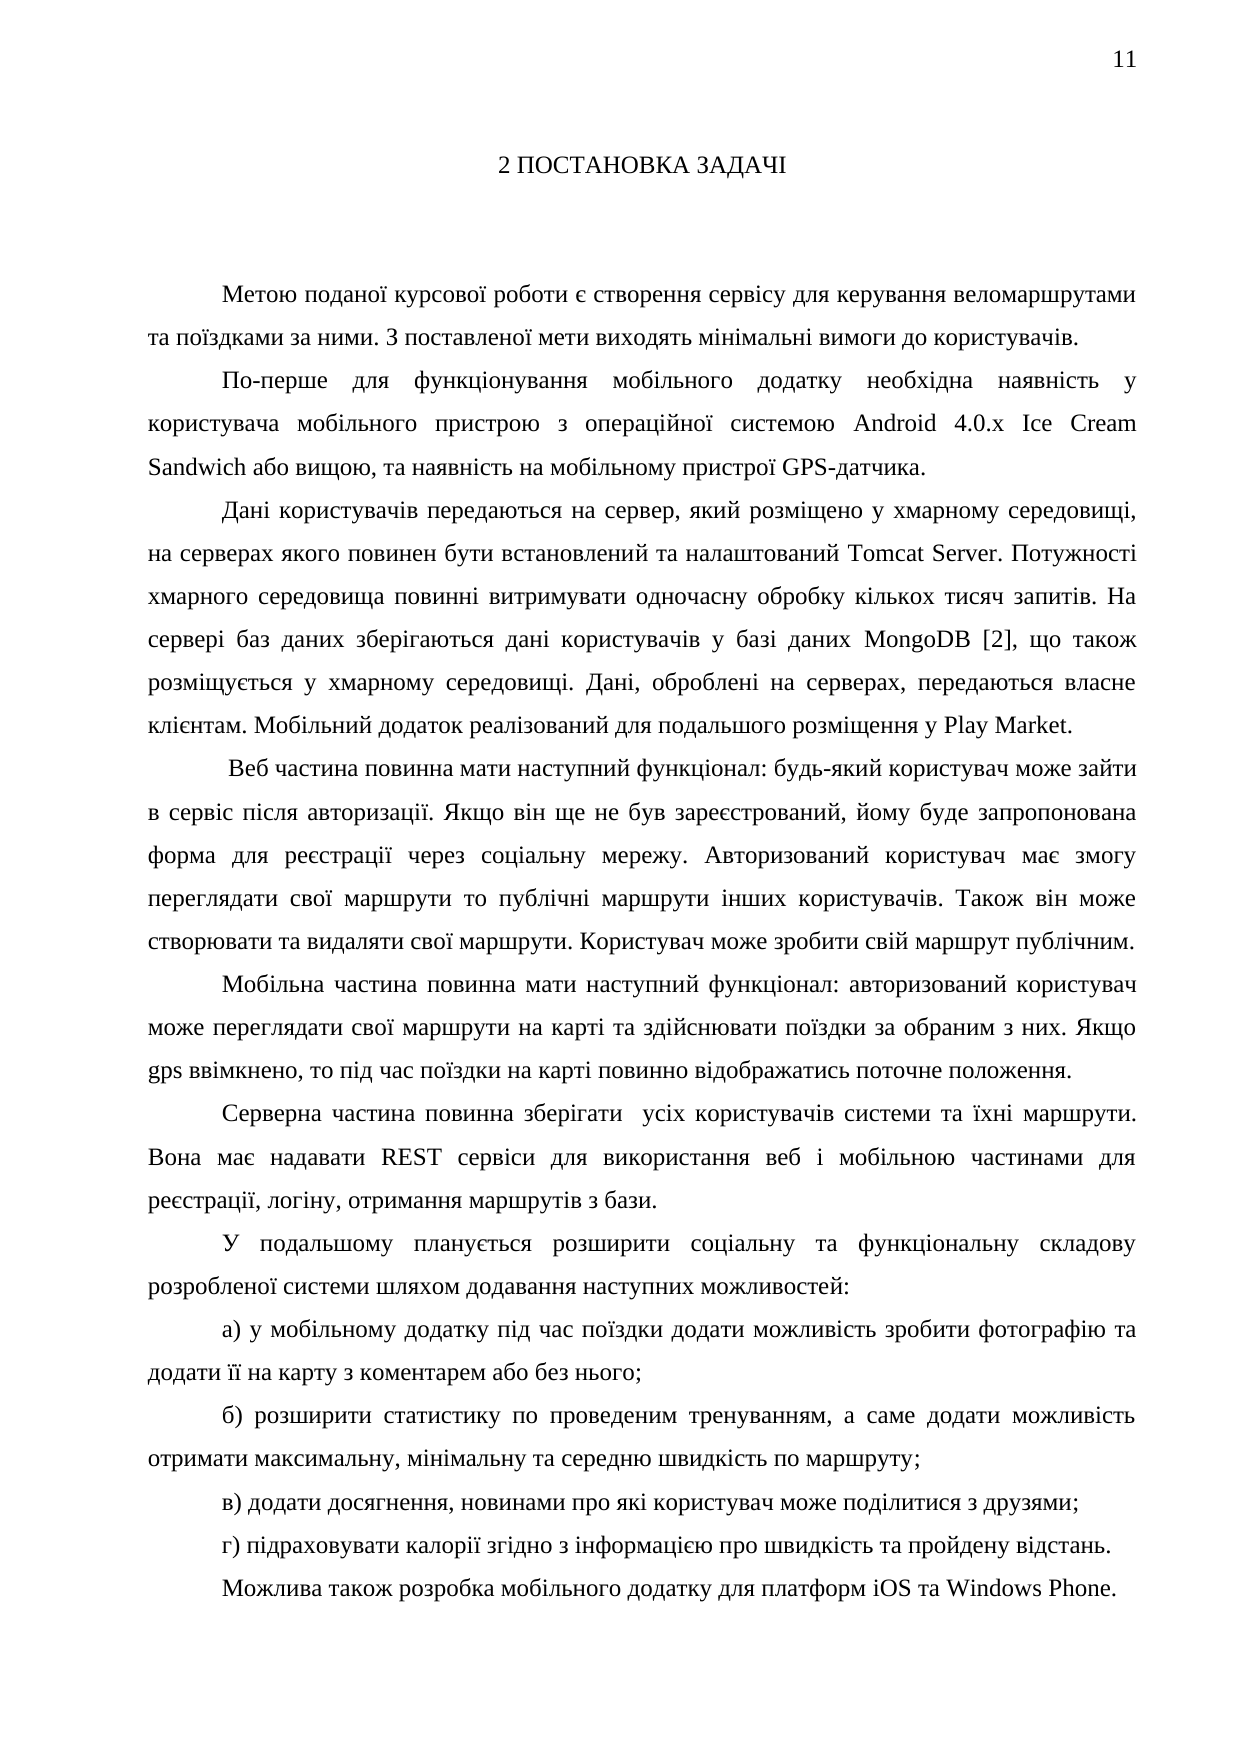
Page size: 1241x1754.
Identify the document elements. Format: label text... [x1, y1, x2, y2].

text б) розширити статистику по проведеним тренуванням, а саме додати можливість отримати максимальну, мінімальну та середню швидкість по маршруту; [148, 1400, 1137, 1472]
text Можлива також розробка мобільного додатку для платформ iOS та Windows Phone. [148, 1573, 1137, 1602]
text а) у мобільному додатку під час поїздки додати можливість зробити фотографію та додати її на карту з коментарем або без нього; [148, 1314, 1137, 1386]
text г) підраховувати калорії згідно з інформацією про швидкість та пройдену відстань. [148, 1530, 1137, 1558]
text Дані користувачів передаються на сервер, який розміщено у хмарному середовищі, на серверах якого повинен бути встановлений та налаштований Tomcat Server. Потужності хмарного середовища повинні витримувати одночасну обробку кількох тисяч запитів. На сервері баз даних зберігаються дані користувачів у базі даних MongoDB [2], що також розміщується у хмарному середовищі. Дані, оброблені на серверах, передаються власне клієнтам. Мобільний додаток реалізований для подальшого розміщення у Play Market. [148, 495, 1137, 739]
text Метою поданої курсової роботи є створення сервісу для керування веломаршрутами та поїздками за ними. З поставленої мети виходять мінімальні вимоги до користувачів. [148, 279, 1137, 351]
text в) додати досягнення, новинами про які користувач може поділитися з друзями; [148, 1487, 1137, 1515]
text Серверна частина повинна зберігати усіх користувачів системи та їхні маршрути. Вона має надавати REST сервіси для використання веб і мобільною частинами для реєстрації, логіну, отримання маршрутів з бази. [148, 1098, 1137, 1213]
text Мобільна частина повинна мати наступний функціонал: авторизований користувач може переглядати свої маршрути на карті та здійснювати поїздки за обраним з них. Якщо gps ввімкнено, то під час поїздки на карті повинно відображатись поточне положення. [148, 969, 1137, 1084]
text У подальшому планується розширити соціальну та функціональну складову розробленої системи шляхом додавання наступних можливостей: [148, 1228, 1137, 1300]
text Веб частина повинна мати наступний функціонал: будь-який користувач може зайти в сервіс після авторизації. Якщо він ще не був зареєстрований, йому буде запропонована форма для реєстрації через соціальну мережу. Авторизований користувач має змогу переглядати свої маршрути то публічні маршрути інших користувачів. Також він може створювати та видаляти свої маршрути. Користувач може зробити свій маршрут публічним. [148, 753, 1137, 955]
text По-перше для функціонування мобільного додатку необхідна наявність у користувача мобільного пристрою з операційної системою Android 4.0.x Ice Cream Sandwich або вищою, та наявність на мобільному пристрої GPS-датчика. [148, 365, 1137, 480]
text 2 ПОСТАНОВКА ЗАДАЧІ [148, 150, 1137, 178]
